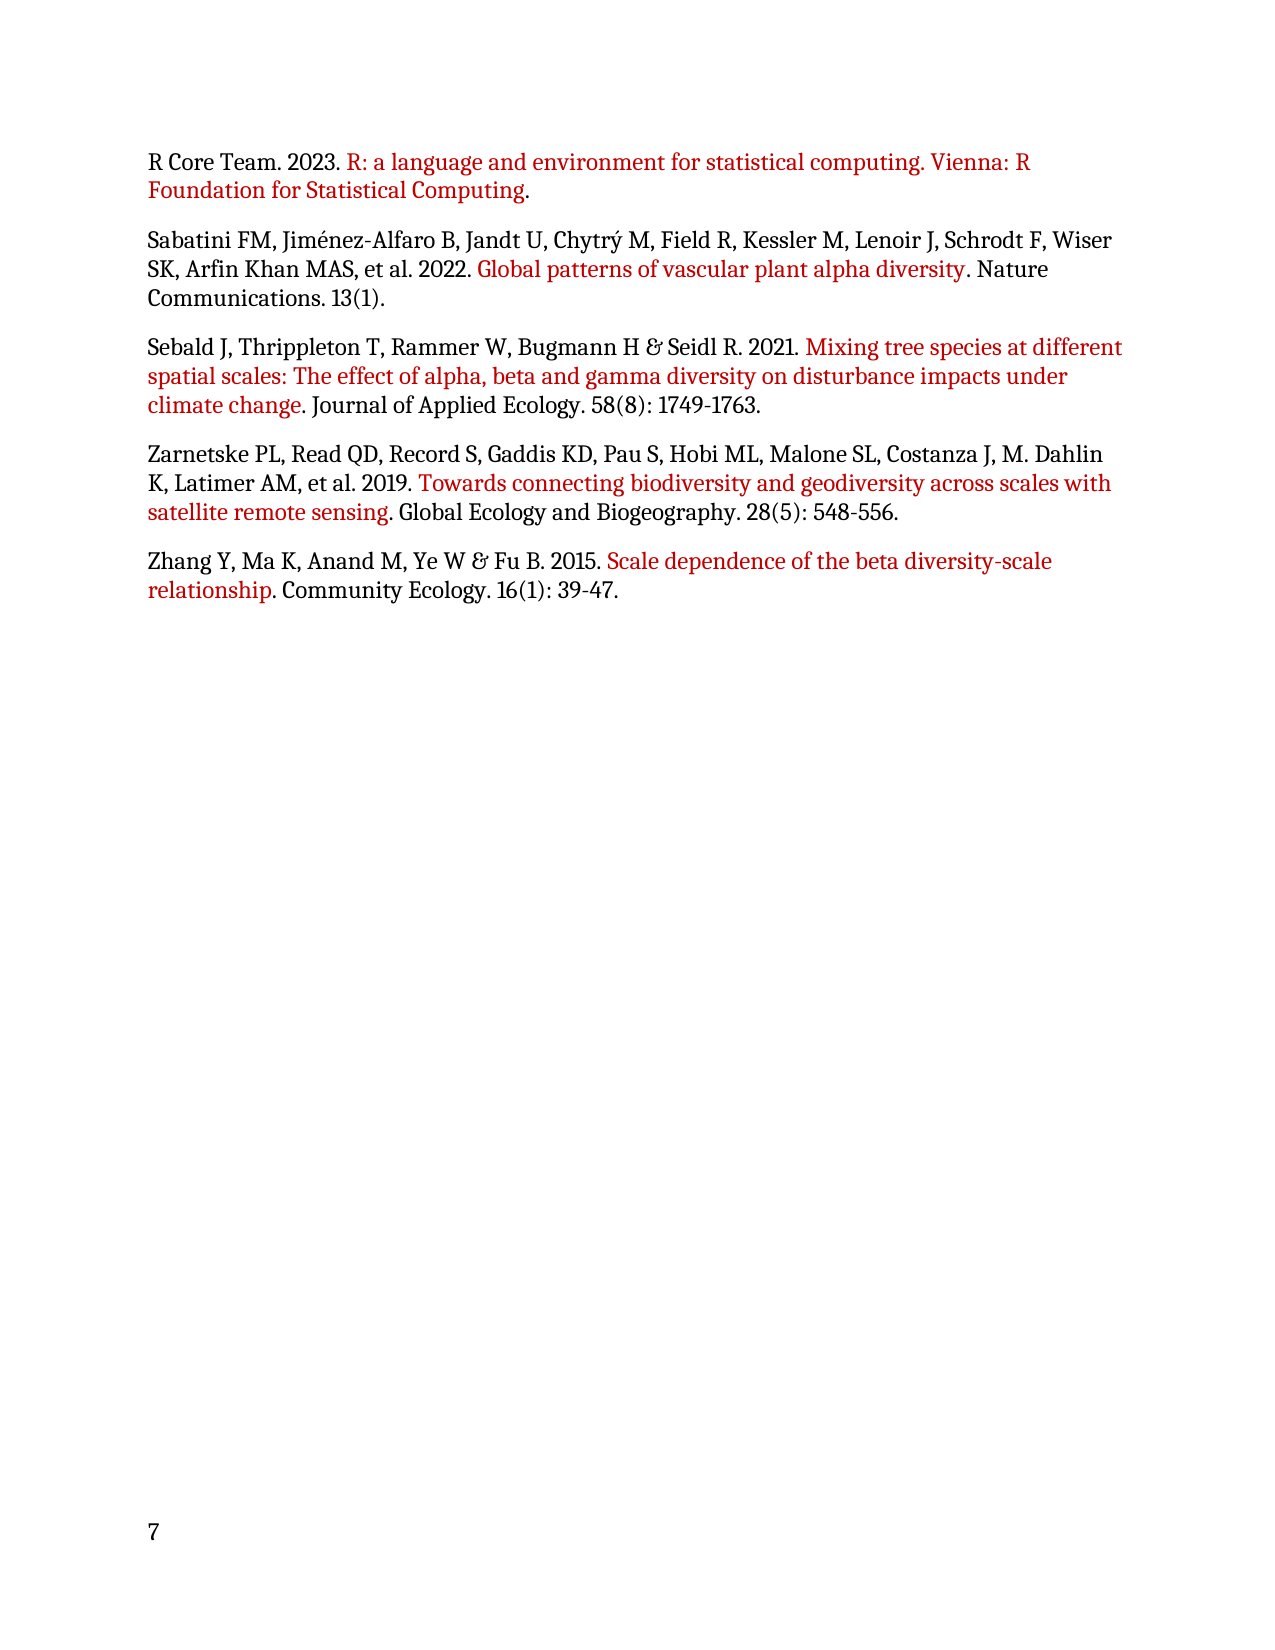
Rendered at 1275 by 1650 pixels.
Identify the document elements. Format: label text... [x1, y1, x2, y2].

text Sabatini FM, Jiménez-Alfaro B, Jandt U, Chytrý M, Field R, Kessler M, Lenoir J, Schrodt F, Wiser SK, Arfin Khan MAS, et al. 2022. Global patterns of vascular plant alpha diversity. Nature Communications. 13(1). [148, 226, 1127, 312]
text Zarnetske PL, Read QD, Record S, Gaddis KD, Pau S, Hobi ML, Malone SL, Costanza J, M. Dahlin K, Latimer AM, et al. 2019. Towards connecting biodiversity and geodiversity across scales with satellite remote sensing. Global Ecology and Biogeography. 28(5): 548-556. [148, 440, 1127, 526]
text Zhang Y, Ma K, Anand M, Ye W & Fu B. 2015. Scale dependence of the beta diversity-scale relationship. Community Ecology. 16(1): 39-47. [148, 547, 1127, 605]
text Sebald J, Thrippleton T, Rammer W, Bugmann H & Seidl R. 2021. Mixing tree species at different spatial scales: The effect of alpha, beta and gamma diversity on disturbance impacts under climate change. Journal of Applied Ecology. 58(8): 1749-1763. [148, 333, 1127, 419]
text R Core Team. 2023. R: a language and environment for statistical computing. Vienna: R Foundation for Statistical Computing. [148, 148, 1127, 205]
